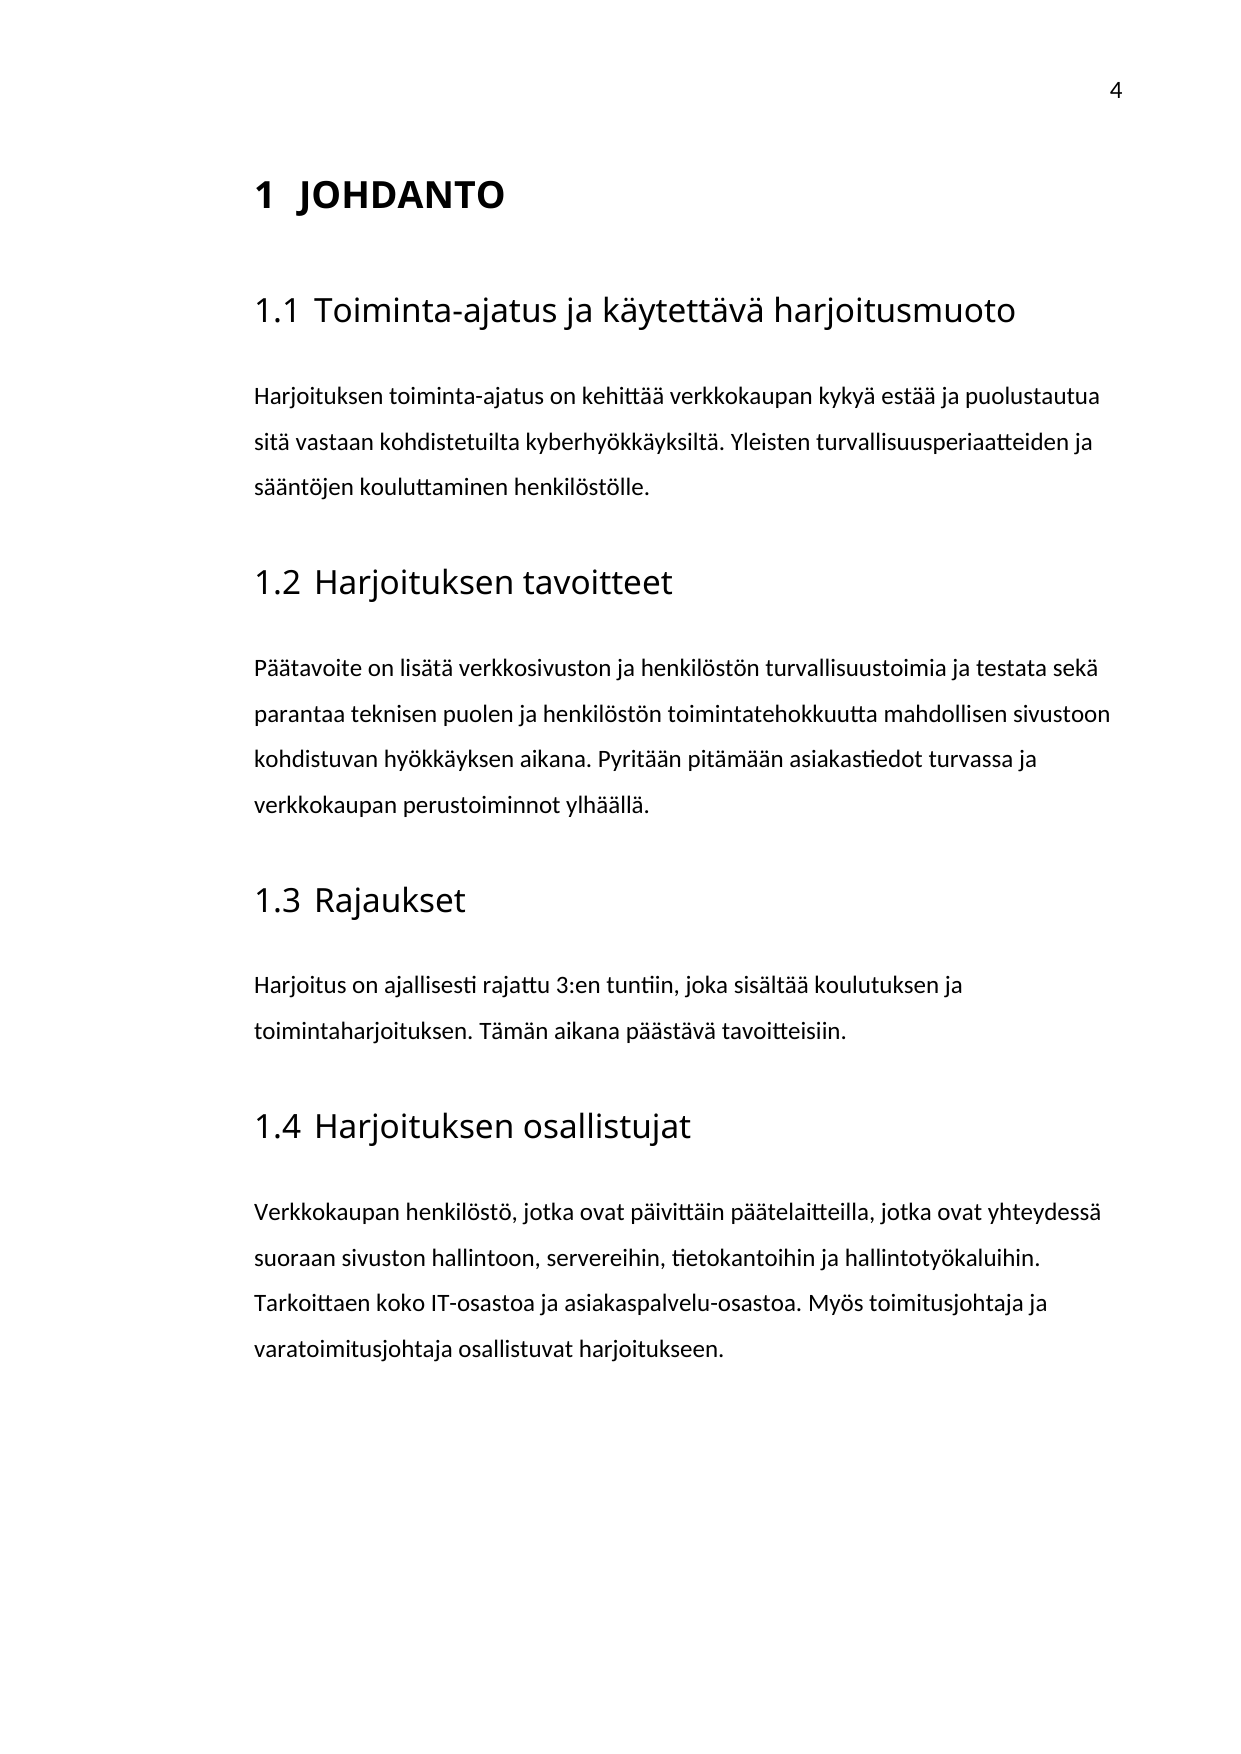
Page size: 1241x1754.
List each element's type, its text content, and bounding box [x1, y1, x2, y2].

subtitle JOHDANTO [254, 169, 1122, 220]
text Päätavoite on lisätä verkkosivuston ja henkilöstön turvallisuustoimia ja testata sekä parantaa teknisen puolen ja henkilöstön toimintatehokkuutta mahdollisen sivustoon kohdistuvan hyökkäyksen aikana. Pyritään pitämään asiakastiedot turvassa ja verkkokaupan perustoiminnot ylhäällä. [254, 652, 1122, 820]
text Verkkokaupan henkilöstö, jotka ovat päivittäin päätelaitteilla, jotka ovat yhteydessä suoraan sivuston hallintoon, servereihin, tietokantoihin ja hallintotyökaluihin. Tarkoittaen koko IT-osastoa ja asiakaspalvelu-osastoa. Myös toimitusjohtaja ja varatoimitusjohtaja osallistuvat harjoitukseen. [254, 1196, 1122, 1364]
subtitle Harjoituksen tavoitteet [254, 559, 1122, 604]
subtitle Harjoituksen osallistujat [254, 1103, 1122, 1148]
subtitle Toiminta-ajatus ja käytettävä harjoitusmuoto [254, 287, 1122, 332]
text Harjoituksen toiminta-ajatus on kehittää verkkokaupan kykyä estää ja puolustautua sitä vastaan kohdistetuilta kyberhyökkäyksiltä. Yleisten turvallisuusperiaatteiden ja sääntöjen kouluttaminen henkilöstölle. [254, 380, 1122, 502]
text Harjoitus on ajallisesti rajattu 3:en tuntiin, joka sisältää koulutuksen ja toimintaharjoituksen. Tämän aikana päästävä tavoitteisiin. [254, 970, 1122, 1046]
subtitle Rajaukset [254, 877, 1122, 922]
